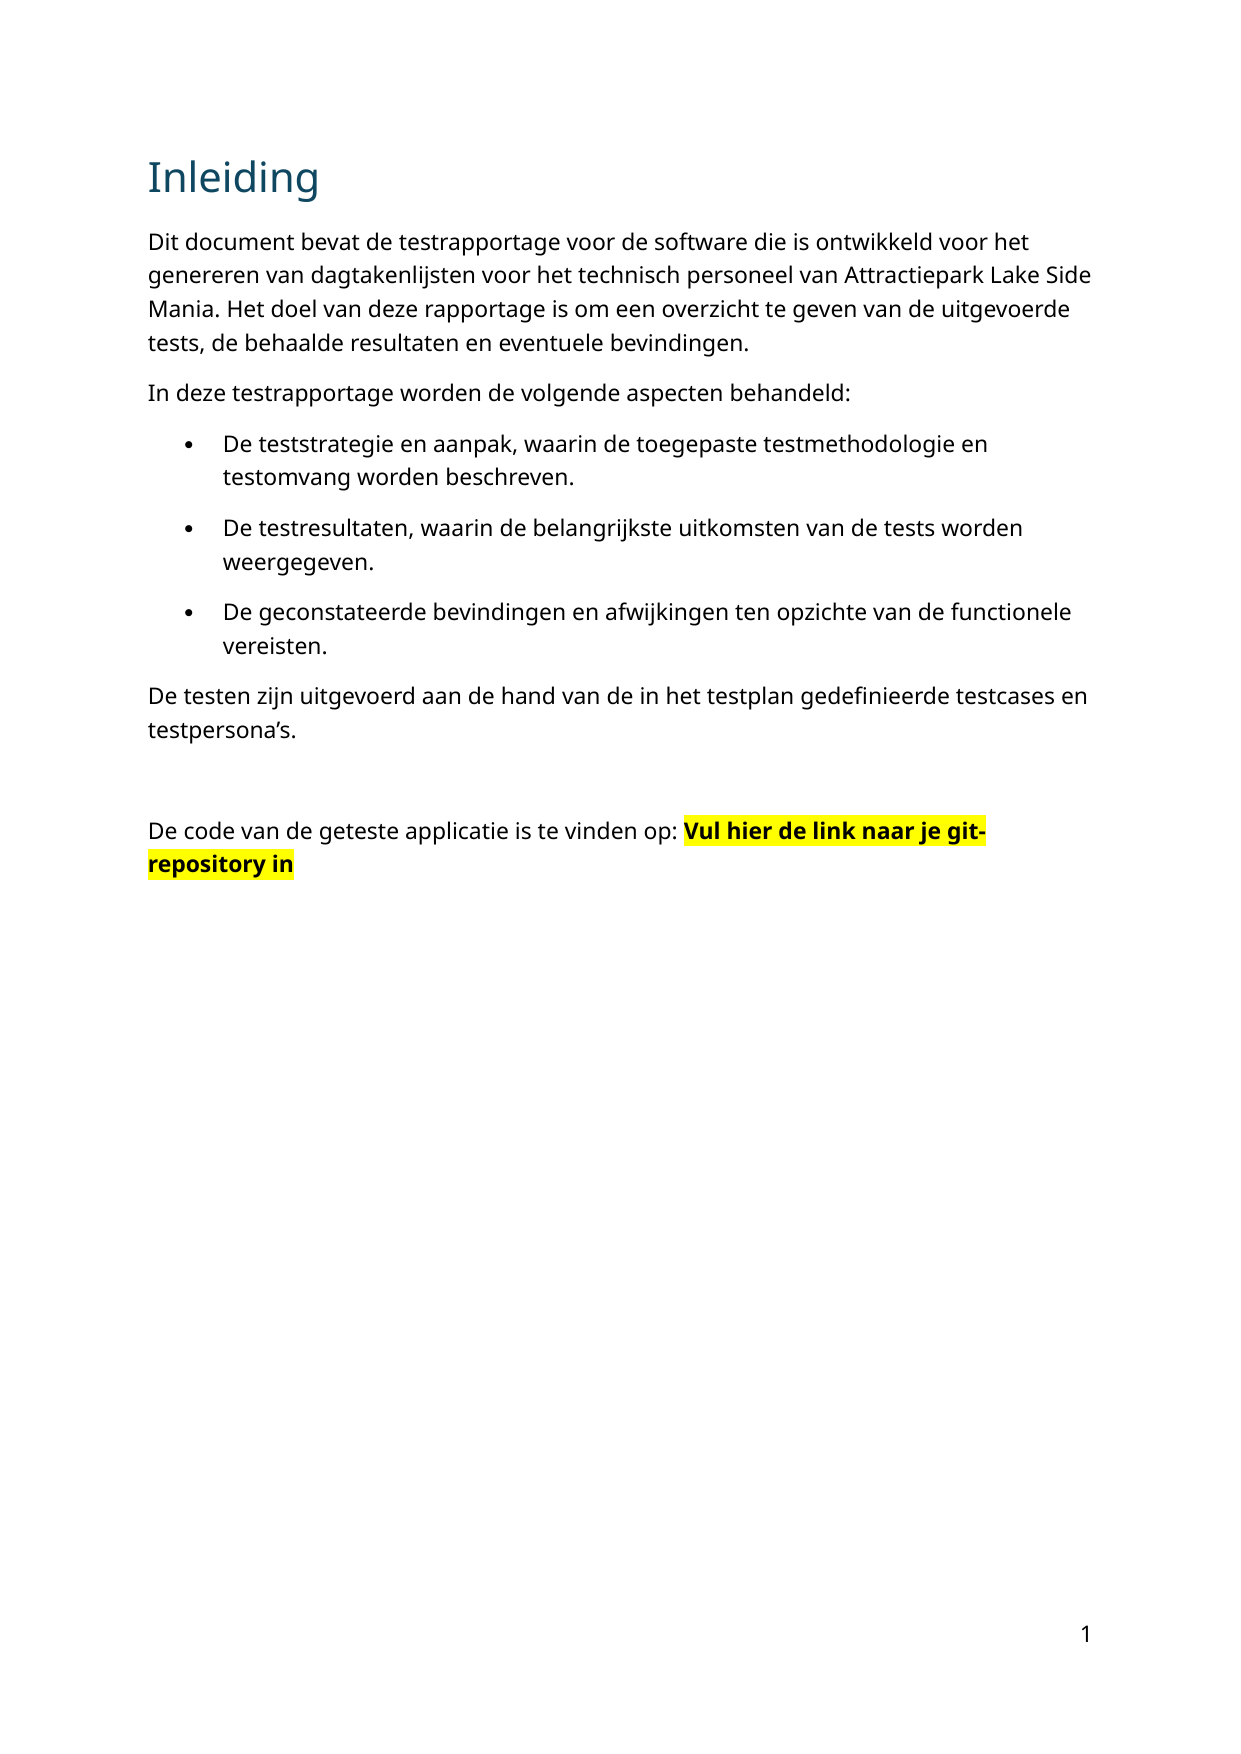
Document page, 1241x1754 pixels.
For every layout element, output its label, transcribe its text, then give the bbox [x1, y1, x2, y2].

text De testen zijn uitgevoerd aan de hand van de in het testplan gedefinieerde testcases en testpersona’s. [148, 680, 1093, 745]
list De testresultaten, waarin de belangrijkste uitkomsten van de tests worden weergegeven. [185, 512, 1093, 577]
text Dit document bevat de testrapportage voor de software die is ontwikkeld voor het genereren van dagtakenlijsten voor het technisch personeel van Attractiepark Lake Side Mania. Het doel van deze rapportage is om een overzicht te geven van de uitgevoerde tests, de behaalde resultaten en eventuele bevindingen. [148, 226, 1093, 358]
text In deze testrapportage worden de volgende aspecten behandeld: [148, 377, 1093, 408]
list De geconstateerde bevindingen en afwijkingen ten opzichte van de functionele vereisten. [185, 596, 1093, 661]
text De code van de geteste applicatie is te vinden op: Vul hier de link naar je git-repository in [148, 815, 1093, 880]
text Inleiding [148, 148, 1093, 204]
list De teststrategie en aanpak, waarin de toegepaste testmethodologie en testomvang worden beschreven. [185, 428, 1093, 493]
